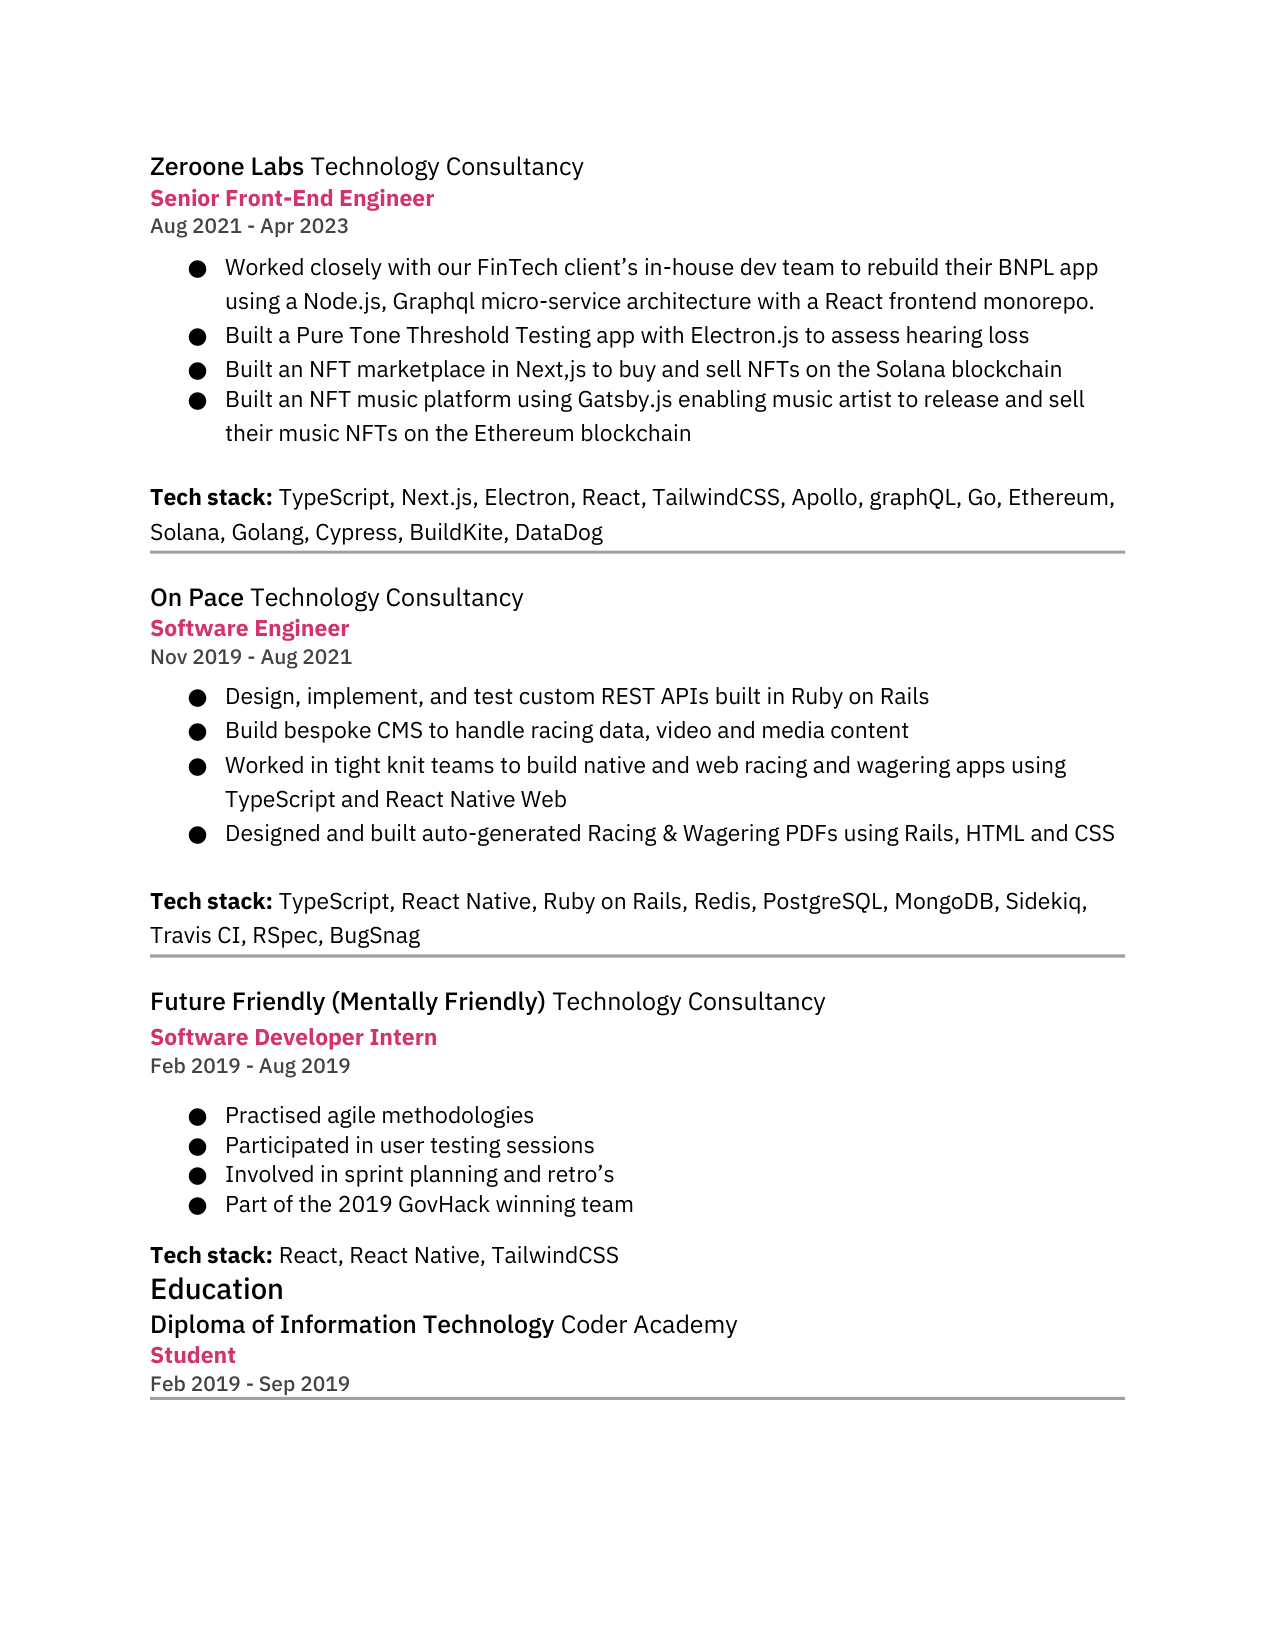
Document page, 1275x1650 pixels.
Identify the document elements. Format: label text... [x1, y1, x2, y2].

subtitle Software Engineer [150, 613, 1125, 643]
subtitle Aug 2021 - Apr 2023 [150, 212, 1125, 239]
list Involved in sprint planning and retro’s [187, 1159, 1125, 1189]
text Tech stack: React, React Native, TailwindCSS [150, 1240, 1125, 1269]
subtitle Education [150, 1269, 1125, 1307]
subtitle Senior Front-End Engineer [150, 182, 1125, 212]
text Tech stack: TypeScript, React Native, Ruby on Rails, Redis, PostgreSQL, MongoDB, Sidekiq, Travis CI, RSpec, BugSnag [150, 886, 1125, 950]
subtitle Nov 2019 - Aug 2021 [150, 643, 1125, 670]
list Design, implement, and test custom REST APIs built in Ruby on Rails [187, 681, 1125, 711]
subtitle Student [150, 1340, 1125, 1370]
subtitle Diploma of Information Technology Coder Academy [150, 1307, 1125, 1340]
list Part of the 2019 GovHack winning team [187, 1189, 1125, 1219]
subtitle Software Developer Intern [150, 1022, 1125, 1052]
list Practised agile methodologies [187, 1100, 1125, 1129]
text Tech stack: TypeScript, Next.js, Electron, React, TailwindCSS, Apollo, graphQL, Go, Ethereum, Solana, Golang, Cypress, BuildKite, DataDog [150, 482, 1125, 546]
list Built an NFT music platform using Gatsby.js enabling music artist to release and sell their music NFTs on the Ethereum blockchain [187, 384, 1125, 448]
list Worked closely with our FinTech client’s in-house dev team to rebuild their BNPL app using a Node.js, Graphql micro-service architecture with a React frontend monorepo. [187, 252, 1125, 316]
list Designed and built auto-generated Racing & Wagering PDFs using Rails, HTML and CSS [187, 818, 1125, 848]
list Worked in tight knit teams to build native and web racing and wagering apps using TypeScript and React Native Web [187, 749, 1125, 813]
subtitle Feb 2019 - Aug 2019 [150, 1052, 1125, 1079]
subtitle Feb 2019 - Sep 2019 [150, 1370, 1125, 1396]
subtitle Zeroone Labs Technology Consultancy [150, 150, 1125, 182]
list Participated in user testing sessions [187, 1129, 1125, 1159]
list Built an NFT marketplace in Next,js to buy and sell NFTs on the Solana blockchain [187, 354, 1125, 384]
list Built a Pure Tone Threshold Testing app with Electron.js to assess hearing loss [187, 320, 1125, 350]
subtitle On Pace Technology Consultancy [150, 581, 1125, 613]
text Future Friendly (Mentally Friendly) Technology Consultancy [150, 985, 1125, 1017]
list Build bespoke CMS to handle racing data, video and media content [187, 715, 1125, 745]
